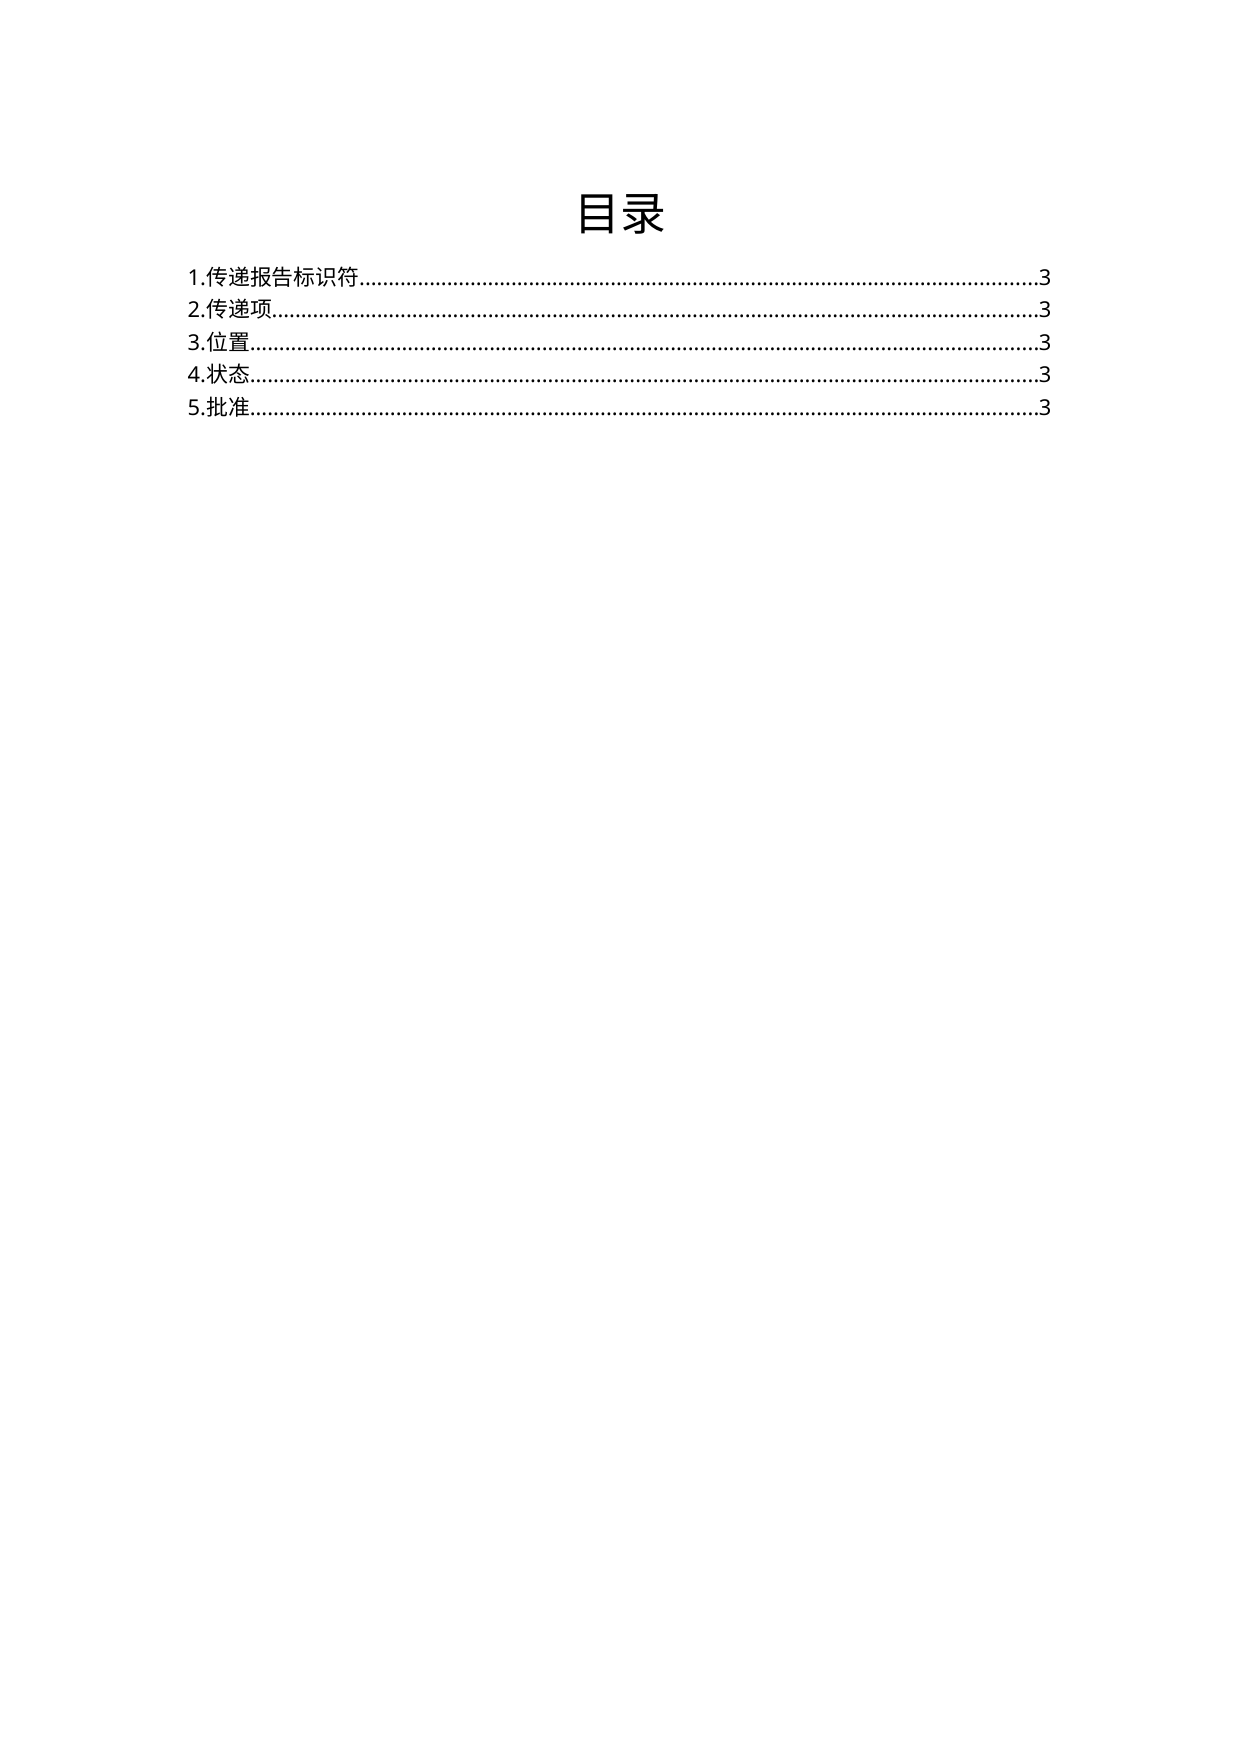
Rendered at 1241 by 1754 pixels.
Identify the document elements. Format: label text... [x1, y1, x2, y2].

text 2.传递项 3 [187, 292, 1053, 324]
text 5.批准 3 [187, 389, 1053, 422]
text 目录 [187, 162, 1053, 259]
text 4.状态 3 [187, 357, 1053, 389]
text 1.传递报告标识符 3 [187, 259, 1053, 292]
text 3.位置 3 [187, 324, 1053, 357]
